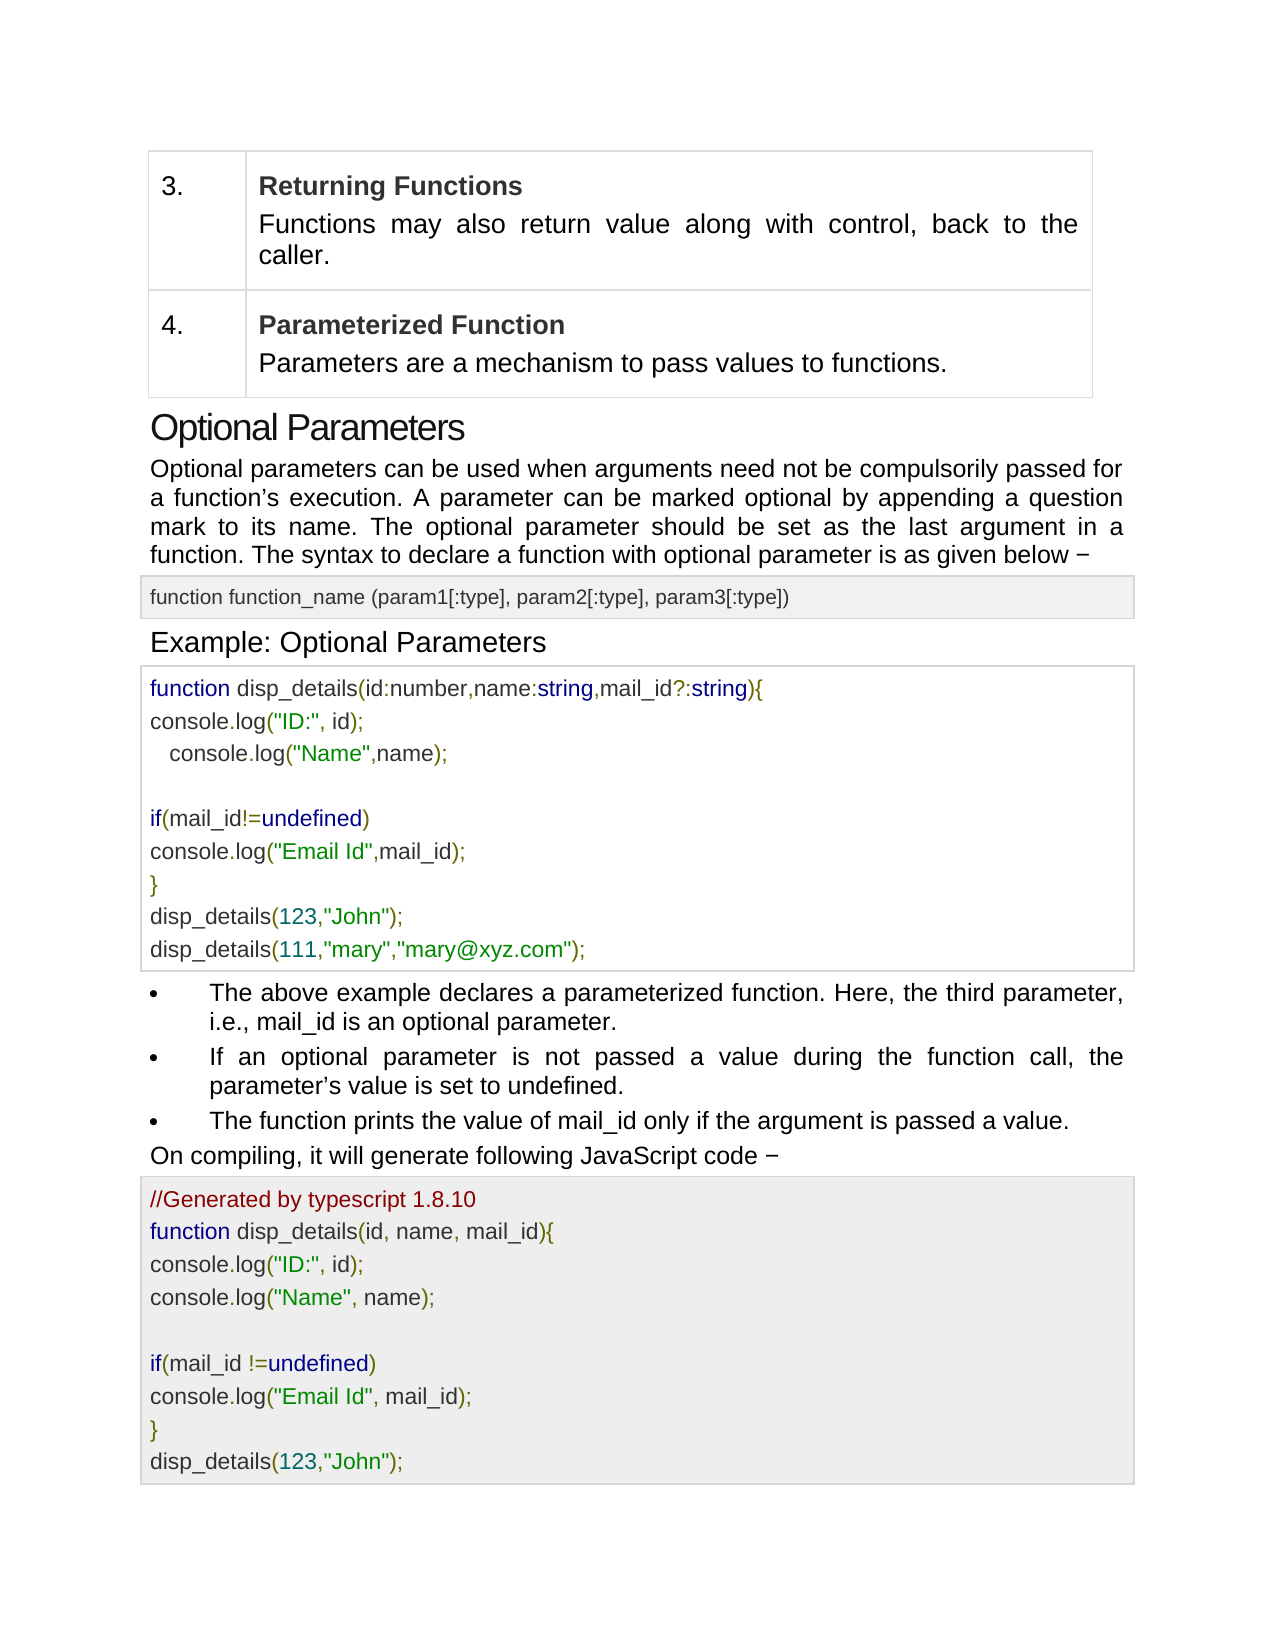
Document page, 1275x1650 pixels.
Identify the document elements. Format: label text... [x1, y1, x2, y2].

text function disp_details(id:number,name:string,mail_id?:string){ [142, 667, 1133, 698]
text if(mail_id!=undefined) [142, 796, 1133, 828]
text console.log("Name",name); [142, 730, 1133, 763]
table_cell Parameterized Function Parameters are a mechanism to pass values to functions. [247, 289, 1092, 397]
text function function_name (param1[:type], param2[:type], param3[:type]) [142, 577, 1133, 618]
text Optional Parameters [150, 405, 1125, 448]
text On compiling, it will generate following JavaScript code − [150, 1141, 1125, 1169]
text console.log("ID:", id); [142, 1241, 1133, 1274]
text } [142, 1406, 1133, 1438]
text console.log("Email Id", mail_id); [142, 1373, 1133, 1406]
text disp_details(123,"John"); [142, 1438, 1133, 1483]
text Optional parameters can be used when arguments need not be compulsorily passed for a function’s execution. A parameter can be marked optional by appending a question mark to its name. The optional parameter should be set as the last argument in a function. The syntax to declare a function with optional parameter is as given below − [150, 454, 1125, 569]
table_cell 4. [149, 291, 245, 397]
list The above example declares a parameterized function. Here, the third parameter, i.e., mail_id is an optional parameter. [150, 978, 1125, 1036]
text console.log("ID:", id); [142, 698, 1133, 730]
text console.log("Name", name); [142, 1274, 1133, 1306]
text function disp_details(id, name, mail_id){ [142, 1208, 1133, 1241]
text disp_details(123,"John"); [142, 893, 1133, 926]
text //Generated by typescript 1.8.10 [142, 1177, 1133, 1208]
list If an optional parameter is not passed a value during the function call, the parameter’s value is set to undefined. [150, 1042, 1125, 1099]
text console.log("Email Id",mail_id); [142, 828, 1133, 861]
text if(mail_id !=undefined) [142, 1341, 1133, 1373]
table_cell 3. [149, 152, 245, 289]
text disp_details(111,"mary","mary@xyz.com"); [142, 926, 1133, 970]
list The function prints the value of mail_id only if the argument is passed a value. [150, 1106, 1125, 1134]
table_cell Returning Functions Functions may also return value along with control, back to the caller. [247, 152, 1092, 289]
text } [142, 861, 1133, 893]
text Example: Optional Parameters [150, 625, 1125, 659]
